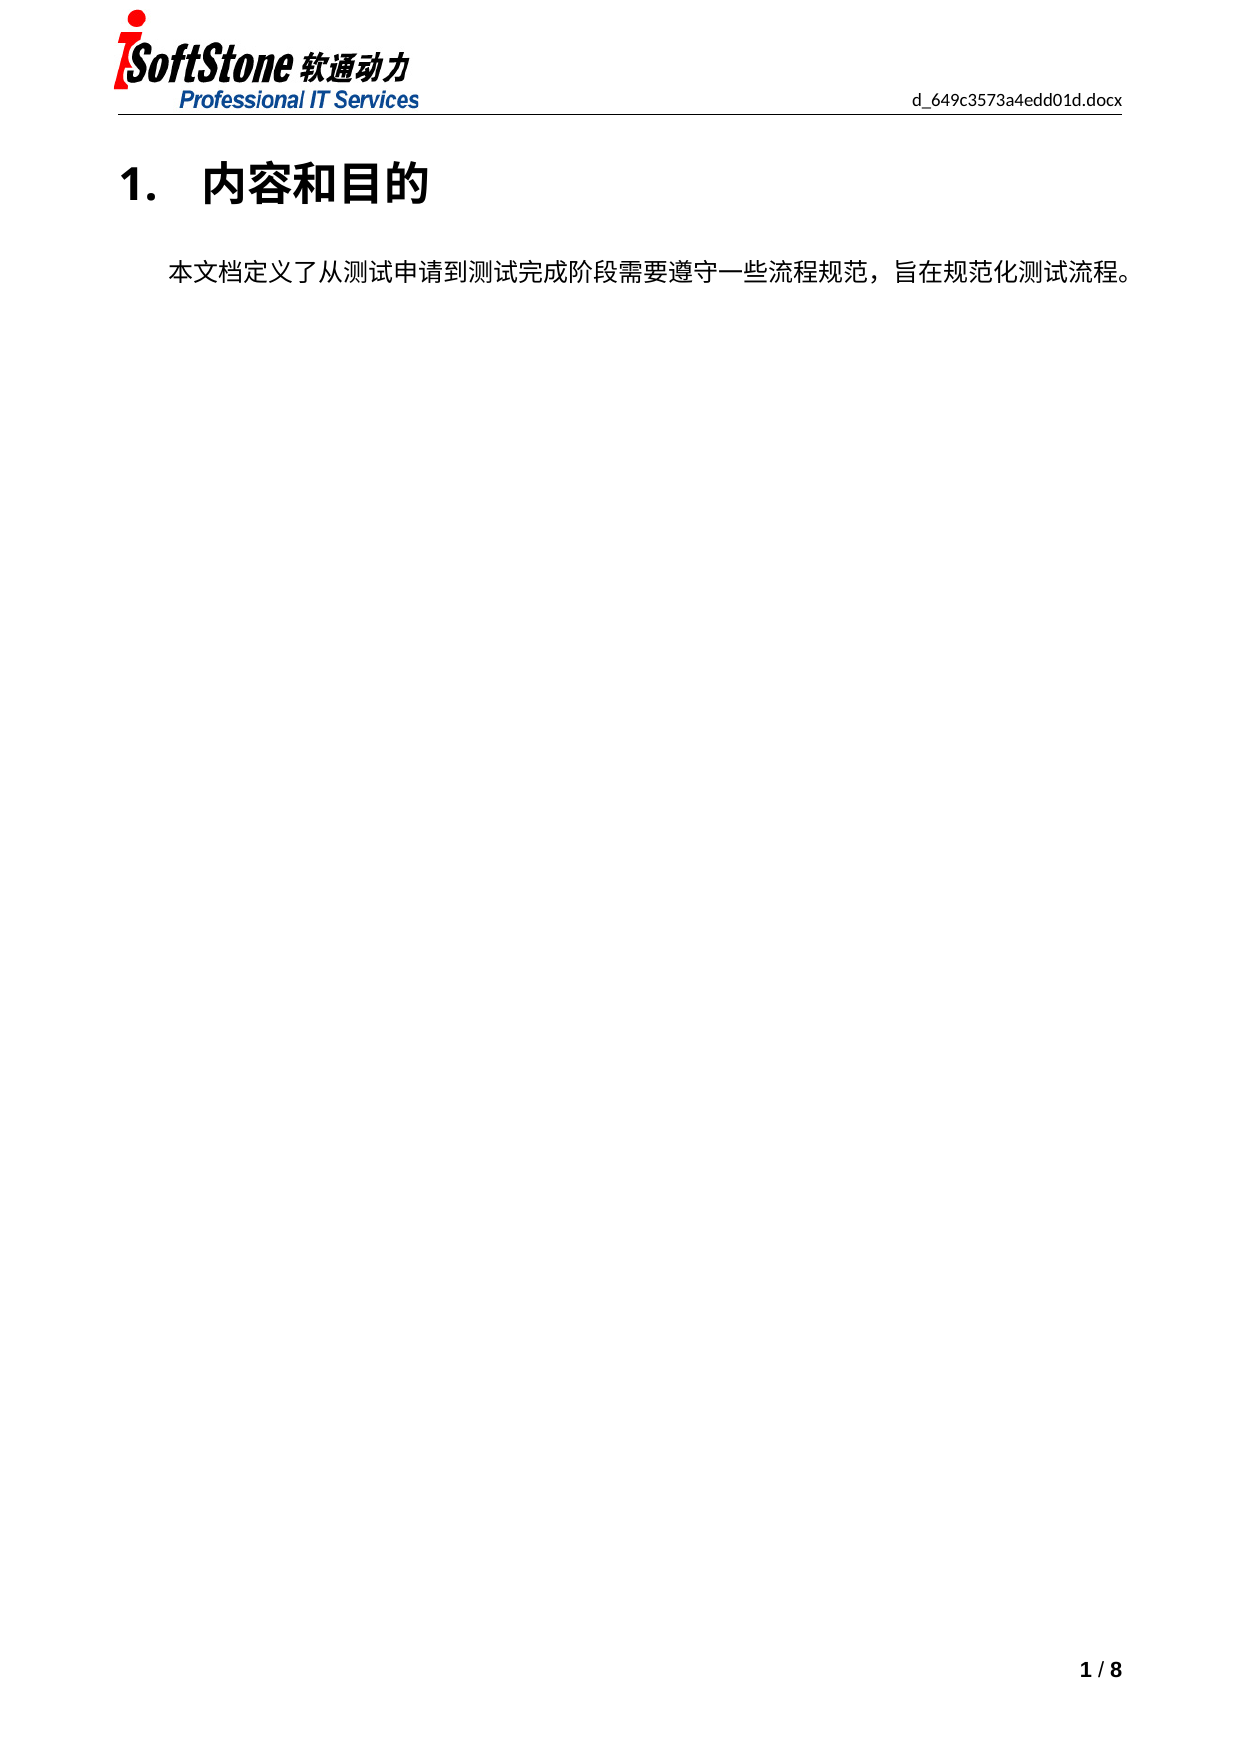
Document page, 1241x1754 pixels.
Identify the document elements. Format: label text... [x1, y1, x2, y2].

picture [113, 9, 419, 118]
subtitle 内容和目的 [118, 147, 1122, 214]
text 本文档定义了从测试申请到测试完成阶段需要遵守一些流程规范，旨在规范化测试流程。 [118, 253, 1122, 289]
